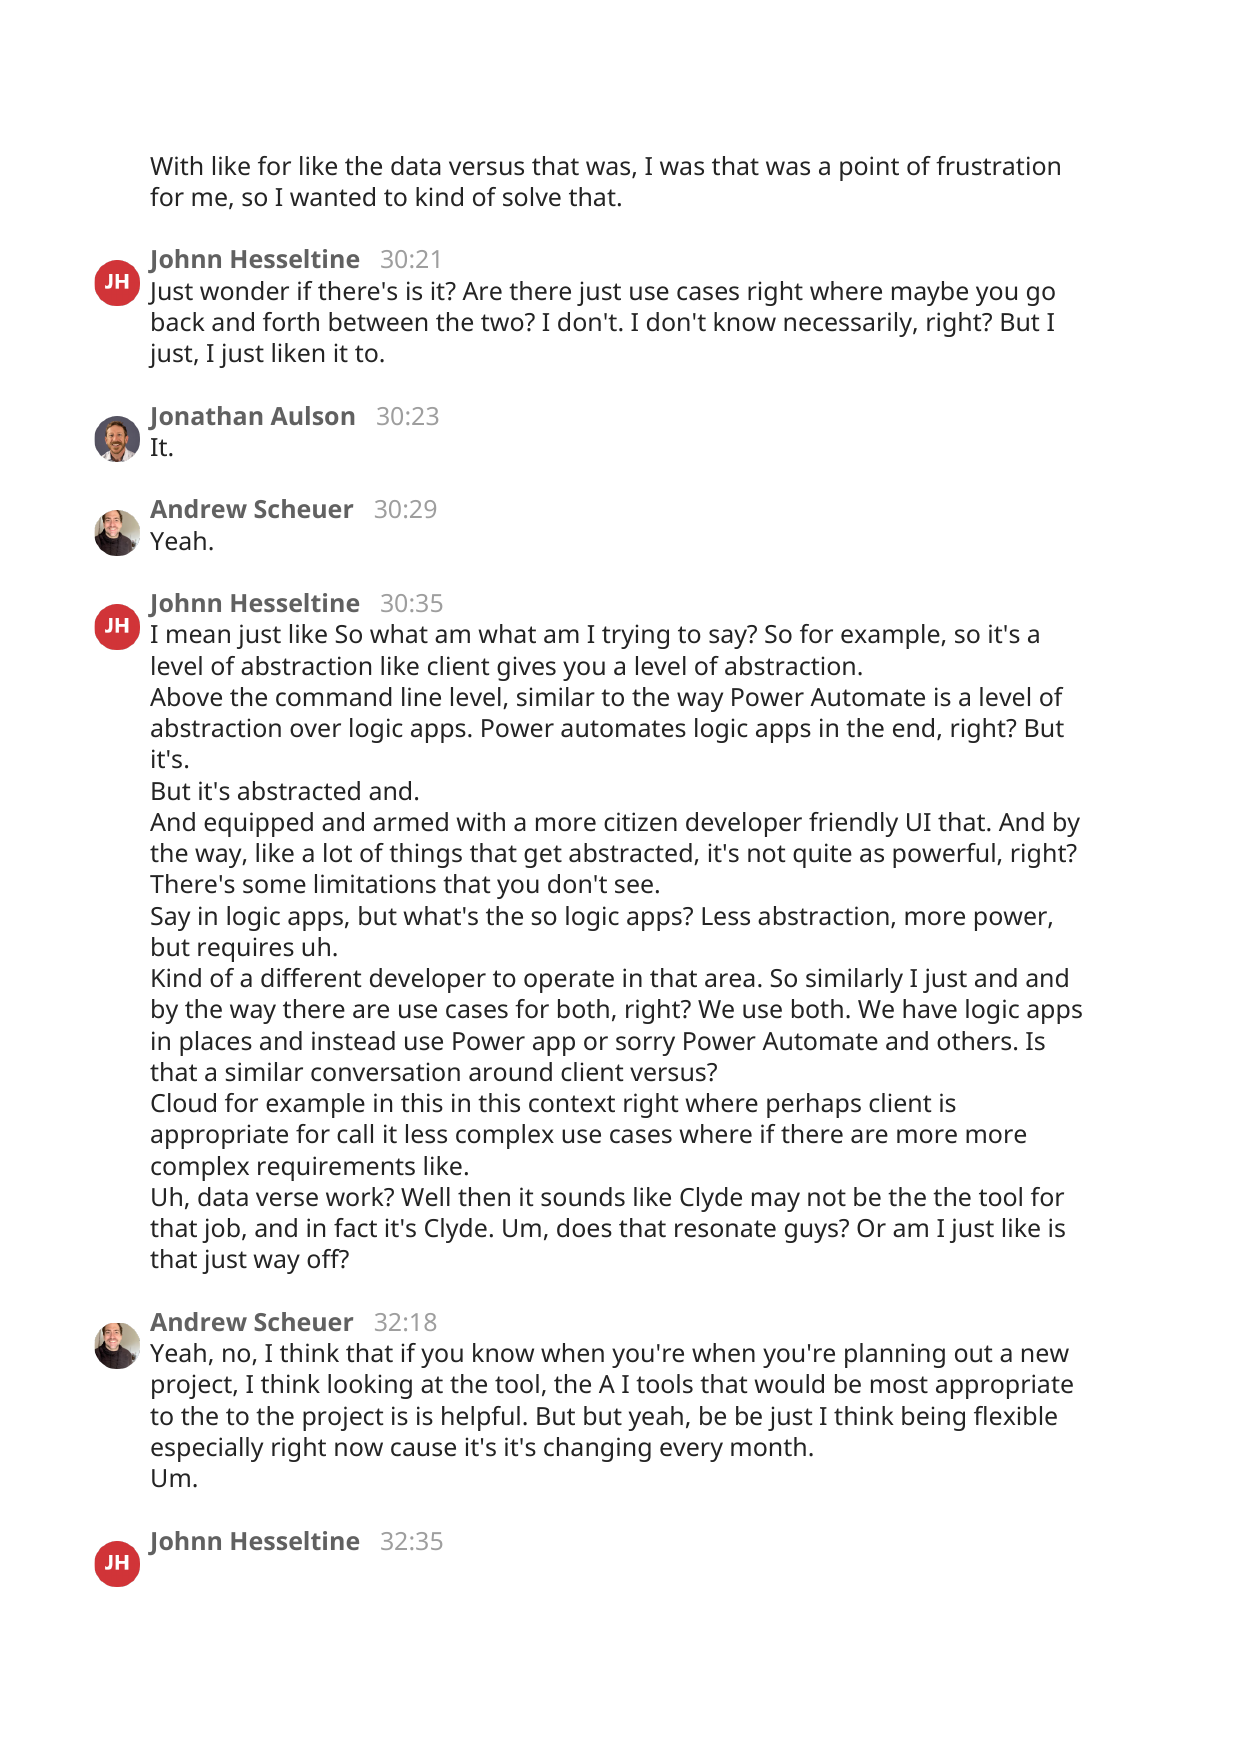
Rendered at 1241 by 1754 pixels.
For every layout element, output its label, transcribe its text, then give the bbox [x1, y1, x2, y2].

picture [94, 510, 140, 556]
text Jonathan Aulson 30:23 It. [150, 369, 1090, 462]
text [150, 150, 1090, 212]
picture [94, 1323, 140, 1369]
text Johnn Hesseltine 30:35 I mean just like So what am what am I trying to say? So for example, so it's a level of abstraction like client gives you a level of abstraction. Above the command line level, similar to the way Power Automate is a level of abstraction over logic apps. Power automates logic apps in the end, right? But it's. But it's abstracted and. And equipped and armed with a more citizen developer friendly UI that. And by the way, like a lot of things that get abstracted, it's not quite as powerful, right? There's some limitations that you don't see. Say in logic apps, but what's the so logic apps? Less abstraction, more power, but requires uh. Kind of a different developer to operate in that area. So similarly I just and and by the way there are use cases for both, right? We use both. We have logic apps in places and instead use Power app or sorry Power Automate and others. Is that a similar conversation around client versus? Cloud for example in this in this context right where perhaps client is appropriate for call it less complex use cases where if there are more more complex requirements like. Uh, data verse work? Well then it sounds like Clyde may not be the the tool for that job, and in fact it's Clyde. Um, does that resonate guys? Or am I just like is that just way off? [150, 556, 1090, 1275]
picture [94, 416, 140, 462]
text Andrew Scheuer 32:18 Yeah, no, I think that if you know when you're when you're planning out a new project, I think looking at the tool, the A I tools that would be most appropriate to the to the project is is helpful. But but yeah, be be just I think being flexible especially right now cause it's it's changing every month. Um. [150, 1275, 1090, 1494]
picture [94, 1541, 140, 1587]
text Johnn Hesseltine 30:21 Just wonder if there's is it? Are there just use cases right where maybe you go back and forth between the two? I don't. I don't know necessarily, right? But I just, I just liken it to. [150, 212, 1090, 369]
text Andrew Scheuer 30:29 Yeah. [150, 462, 1090, 556]
picture [94, 260, 140, 306]
picture [94, 604, 140, 650]
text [150, 1494, 1090, 1556]
